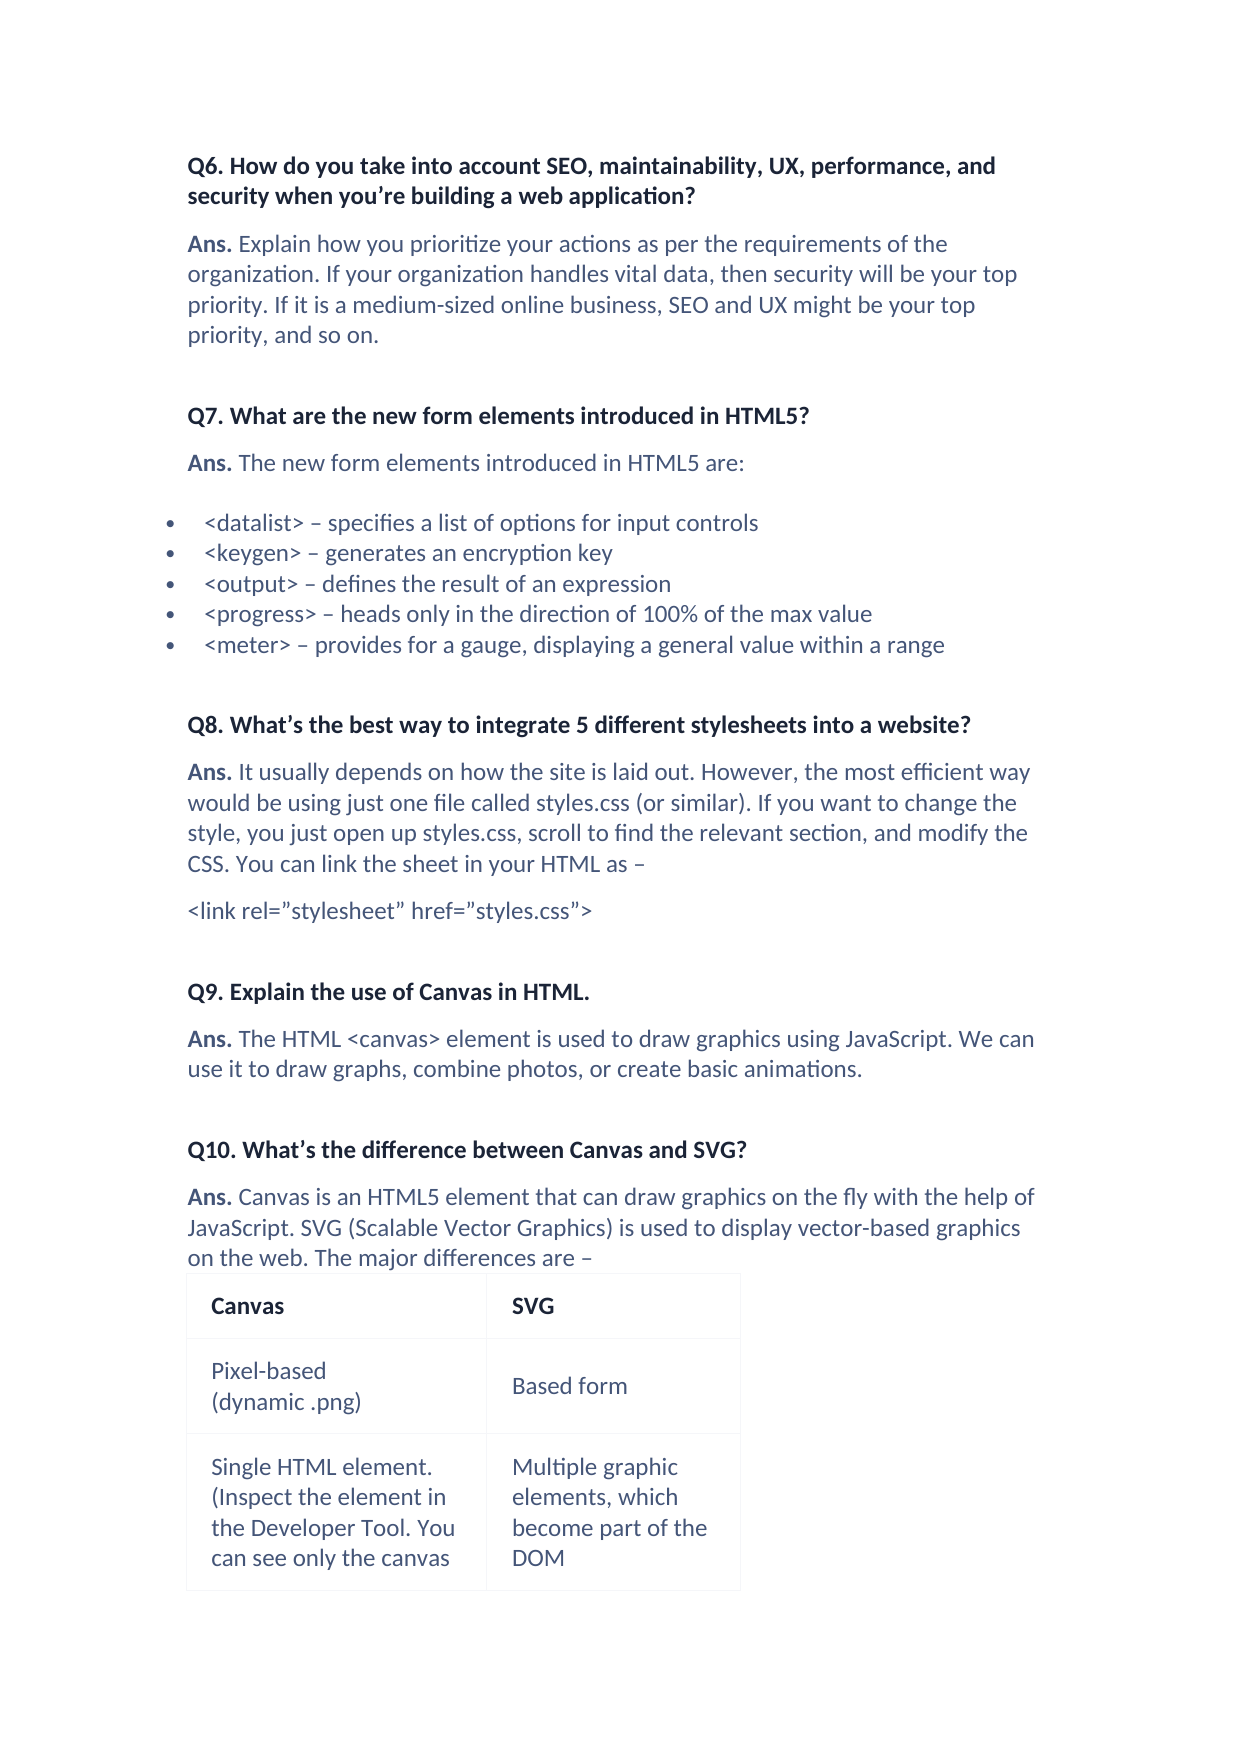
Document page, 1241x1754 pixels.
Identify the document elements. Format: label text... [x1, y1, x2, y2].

text Ans. The new form elements introduced in HTML5 are: [187, 447, 1053, 477]
list <output> – defines the result of an expression [167, 568, 1053, 598]
subtitle Q9. Explain the use of Canvas in HTML. [187, 976, 1053, 1006]
subtitle Q8. What’s the best way to integrate 5 different stylesheets into a website? [187, 709, 1053, 740]
list <datalist> – specifies a list of options for input controls [167, 507, 1053, 537]
table_header SVG [487, 1274, 740, 1338]
table_header Canvas [187, 1274, 486, 1338]
text Ans. The HTML <canvas> element is used to draw graphics using JavaScript. We can use it to draw graphs, combine photos, or create basic animations. [187, 1023, 1053, 1084]
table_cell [487, 1434, 740, 1589]
text Ans. It usually depends on how the site is laid out. However, the most efficient way would be using just one file called styles.css (or similar). If you want to change the style, you just open up styles.css, scroll to find the relevant section, and modify the CSS. You can link the sheet in your HTML as – [187, 756, 1053, 878]
list <progress> – heads only in the direction of 100% of the max value [167, 598, 1053, 629]
table_cell Based form [487, 1339, 740, 1433]
table_cell Pixel-based (dynamic .png) [187, 1339, 486, 1433]
list <meter> – provides for a gauge, displaying a general value within a range [167, 629, 1053, 659]
subtitle Q7. What are the new form elements introduced in HTML5? [187, 400, 1053, 430]
text Ans. Explain how you prioritize your actions as per the requirements of the organization. If your organization handles vital data, then security will be your top priority. If it is a medium-sized online business, SEO and UX might be your top priority, and so on. [187, 228, 1053, 350]
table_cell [187, 1434, 486, 1589]
text <link rel=”stylesheet” href=”styles.css”> [187, 895, 1053, 926]
subtitle Q10. What’s the difference between Canvas and SVG? [187, 1134, 1053, 1164]
subtitle Q6. How do you take into account SEO, maintainability, UX, performance, and security when you’re building a web application? [187, 150, 1053, 211]
text Ans. Canvas is an HTML5 element that can draw graphics on the fly with the help of JavaScript. SVG (Scalable Vector Graphics) is used to display vector-based graphics on the web. The major differences are – [187, 1181, 1053, 1273]
list <keygen> – generates an encryption key [167, 537, 1053, 568]
